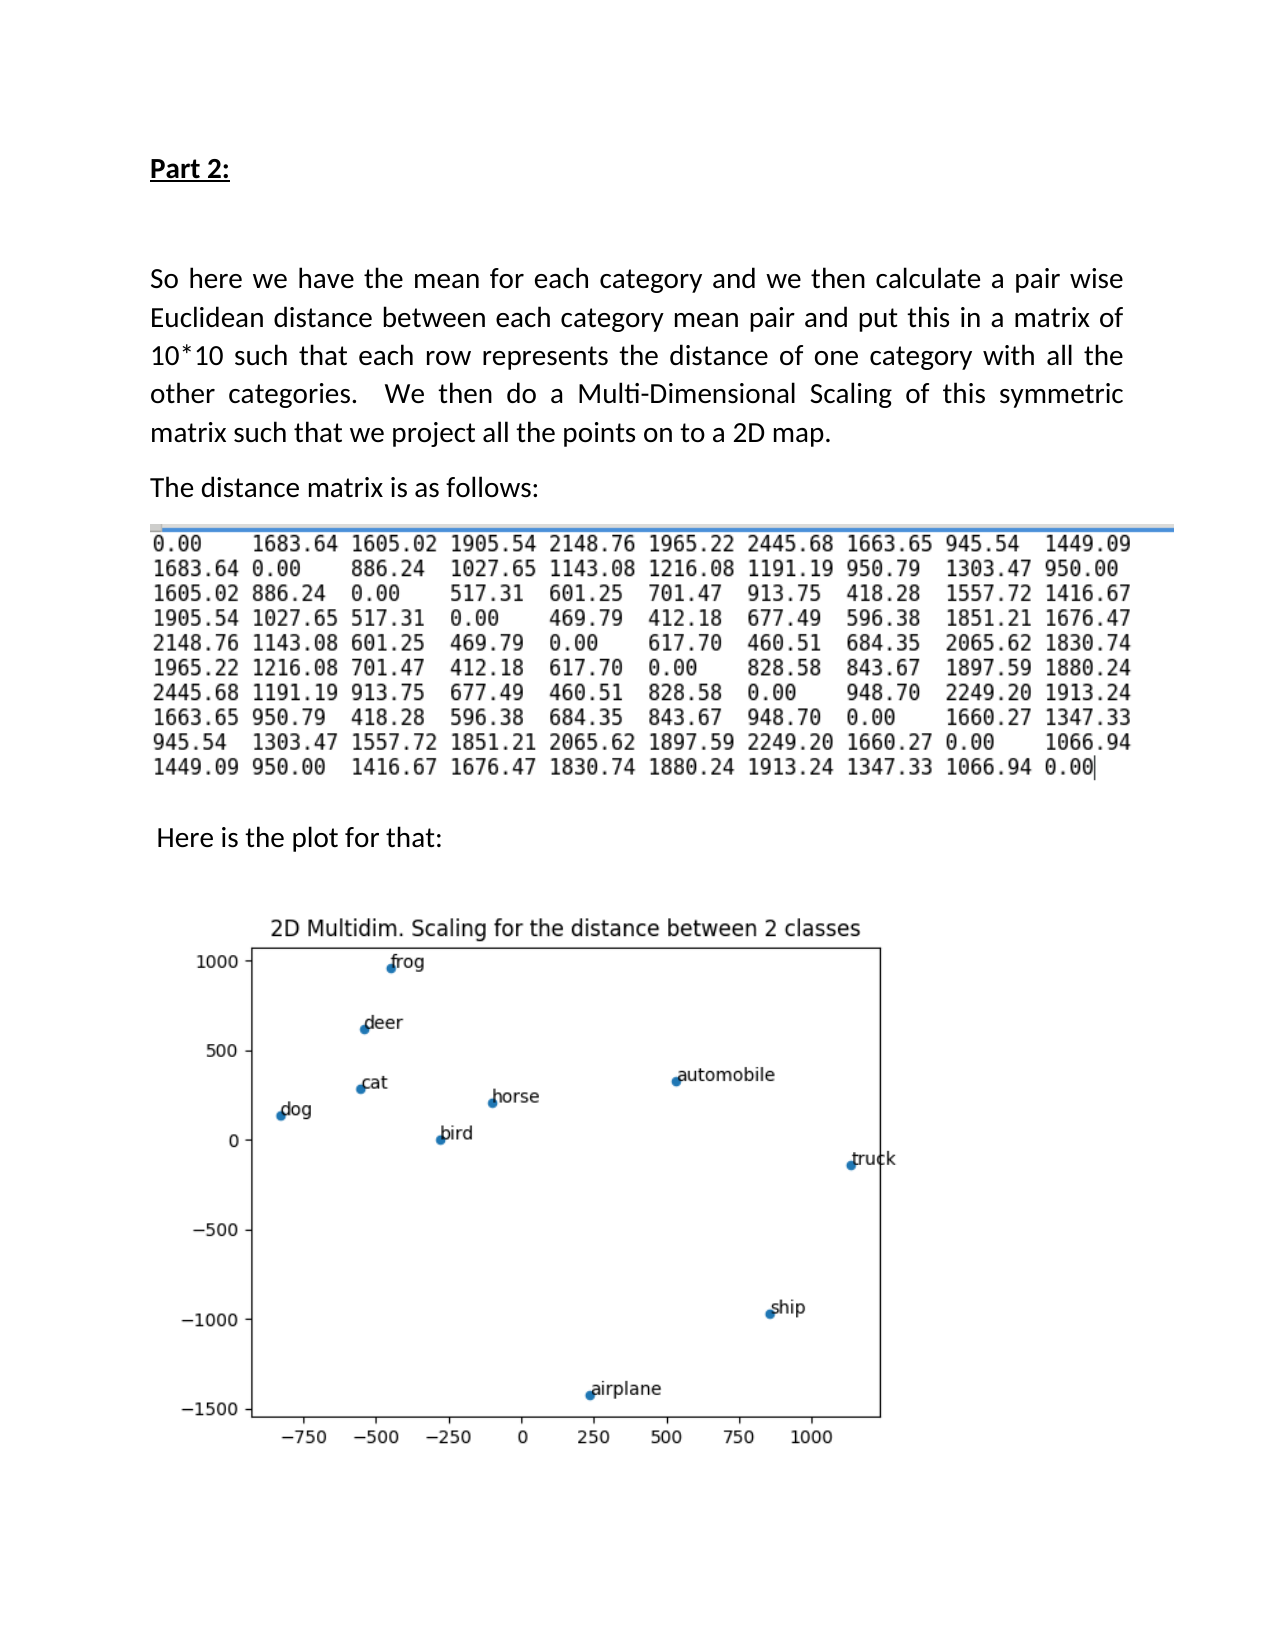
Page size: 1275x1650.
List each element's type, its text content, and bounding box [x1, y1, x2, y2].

text The distance matrix is as follows: [150, 469, 1125, 505]
picture [150, 524, 1174, 801]
text Part 2: [150, 150, 1125, 186]
text Here is the plot for that: [150, 819, 1125, 855]
text So here we have the mean for each category and we then calculate a pair wise Euclidean distance between each category mean pair and put this in a matrix of 10*10 such that each row represents the distance of one category with all the other categories. We then do a Multi-Dimensional Scaling of this symmetric matrix such that we project all the points on to a 2D map. [150, 260, 1125, 449]
picture [150, 874, 961, 1484]
